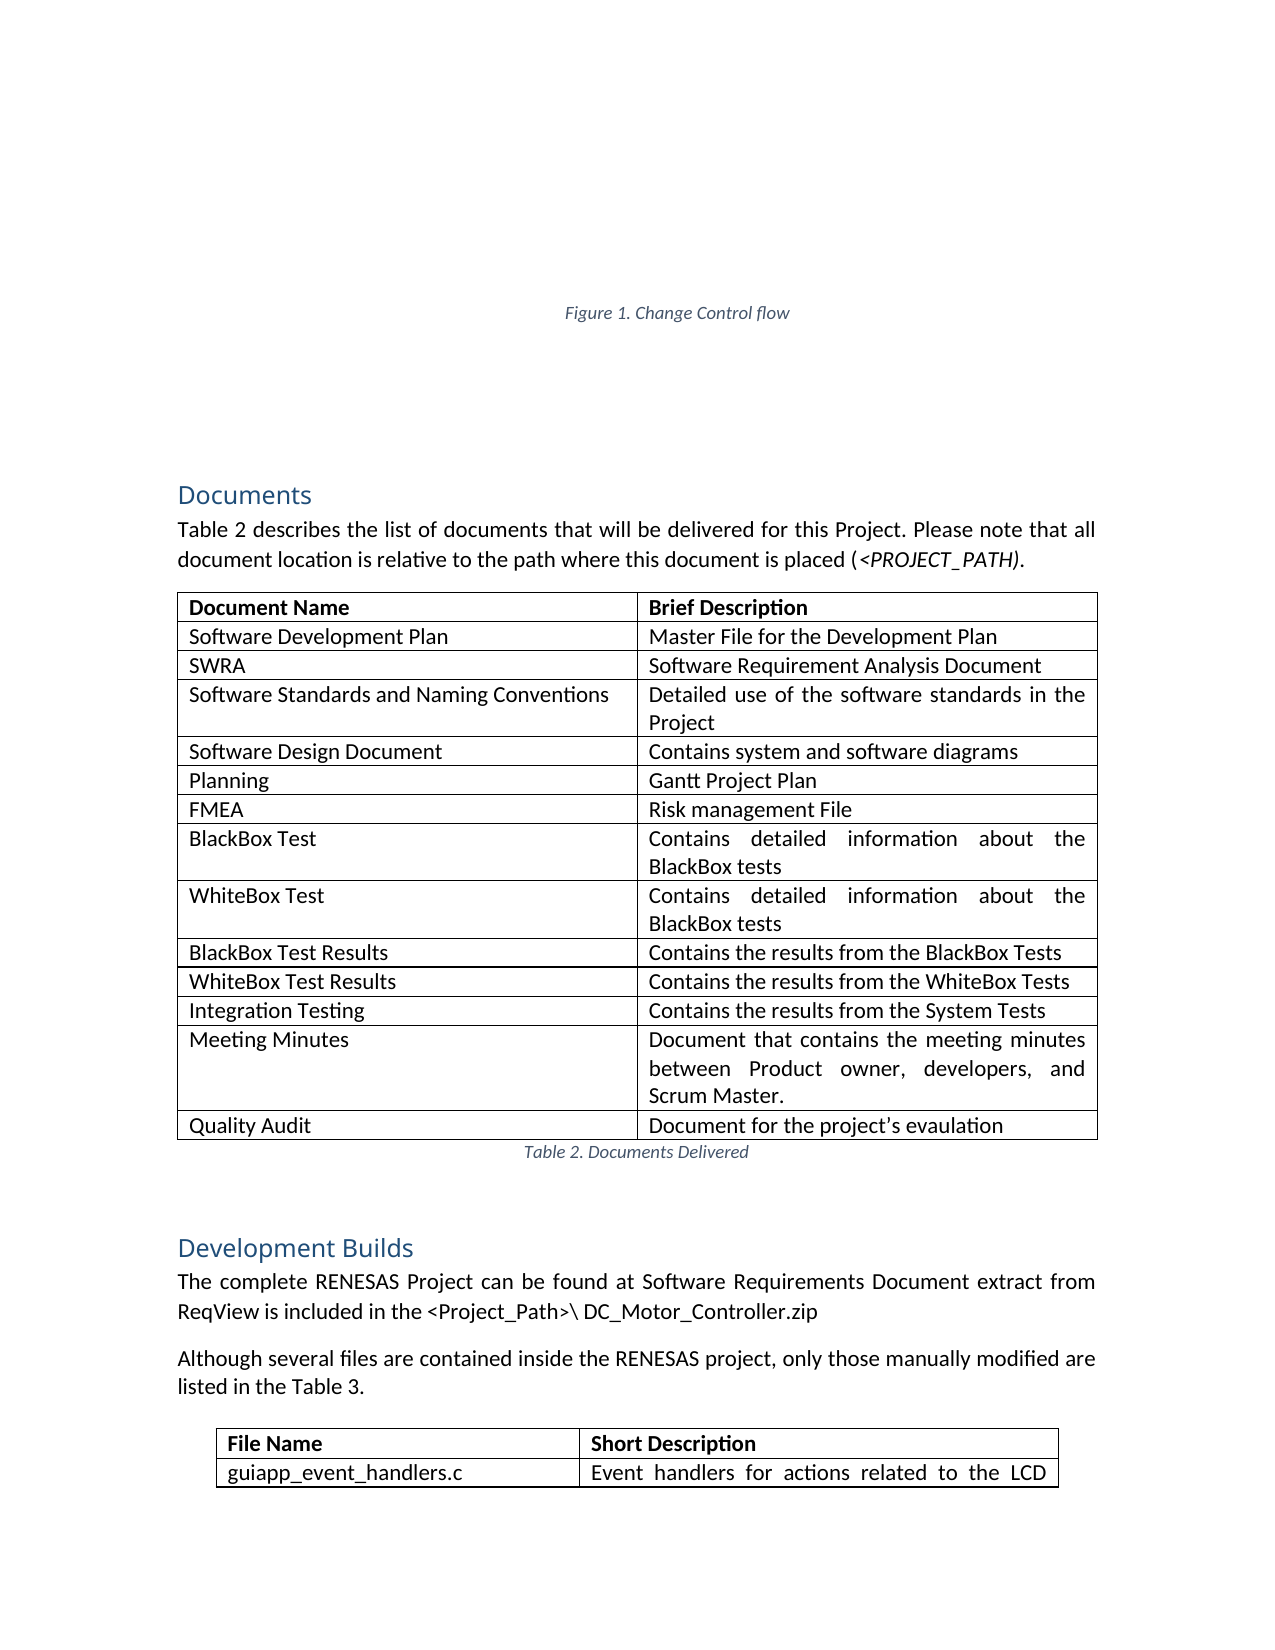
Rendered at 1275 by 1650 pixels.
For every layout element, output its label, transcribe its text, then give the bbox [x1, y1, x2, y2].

table_cell Contains detailed information about the BlackBox tests [638, 881, 1097, 937]
table_cell SWRA [178, 651, 637, 679]
table_cell BlackBox Test [178, 824, 637, 880]
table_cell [580, 1459, 1058, 1486]
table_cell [217, 1459, 579, 1486]
table_cell Meeting Minutes [178, 1026, 637, 1110]
table_cell Software Requirement Analysis Document [638, 651, 1097, 679]
table_cell Contains system and software diagrams [638, 737, 1097, 765]
table_cell Quality Audit [178, 1111, 637, 1139]
subtitle Development Builds [177, 1230, 1098, 1264]
table_cell Integration Testing [178, 997, 637, 1024]
table_cell WhiteBox Test Results [178, 968, 637, 996]
text Table 2 describes the list of documents that will be delivered for this Project. Please note that all document location is relative to the path where this document is placed (<PROJECT_PATH). [177, 515, 1098, 573]
table_cell BlackBox Test Results [178, 939, 637, 966]
table_cell Software Development Plan [178, 622, 637, 650]
table_header Document Name [178, 593, 637, 621]
table_cell Gantt Project Plan [638, 766, 1097, 794]
table_cell Contains the results from the BlackBox Tests [638, 939, 1097, 966]
text Table 2. Documents Delivered [177, 1140, 1098, 1163]
table_header Brief Description [638, 593, 1097, 621]
table_cell FMEA [178, 795, 637, 823]
table_cell Contains the results from the System Tests [638, 997, 1097, 1024]
table_cell Software Design Document [178, 737, 637, 765]
table_header Short Description [580, 1429, 1058, 1457]
table_cell Planning [178, 766, 637, 794]
table_cell Software Standards and Naming Conventions [178, 680, 637, 736]
text The complete RENESAS Project can be found at Software Requirements Document extract from ReqView is included in the <Project_Path>\ DC_Motor_Controller.zip [177, 1267, 1098, 1325]
table_cell Document for the project’s evaulation [638, 1111, 1097, 1139]
table_cell WhiteBox Test [178, 881, 637, 937]
subtitle Documents [177, 478, 1098, 512]
table_cell Detailed use of the software standards in the Project [638, 680, 1097, 736]
table_cell Contains detailed information about the BlackBox tests [638, 824, 1097, 880]
table_cell Document that contains the meeting minutes between Product owner, developers, and Scrum Master. [638, 1026, 1097, 1110]
table_cell Master File for the Development Plan [638, 622, 1097, 650]
table_cell Risk management File [638, 795, 1097, 823]
text Although several files are contained inside the RENESAS project, only those manually modified are listed in the Table 3. [177, 1344, 1098, 1400]
table_cell Contains the results from the WhiteBox Tests [638, 968, 1097, 996]
table_header File Name [217, 1429, 579, 1457]
